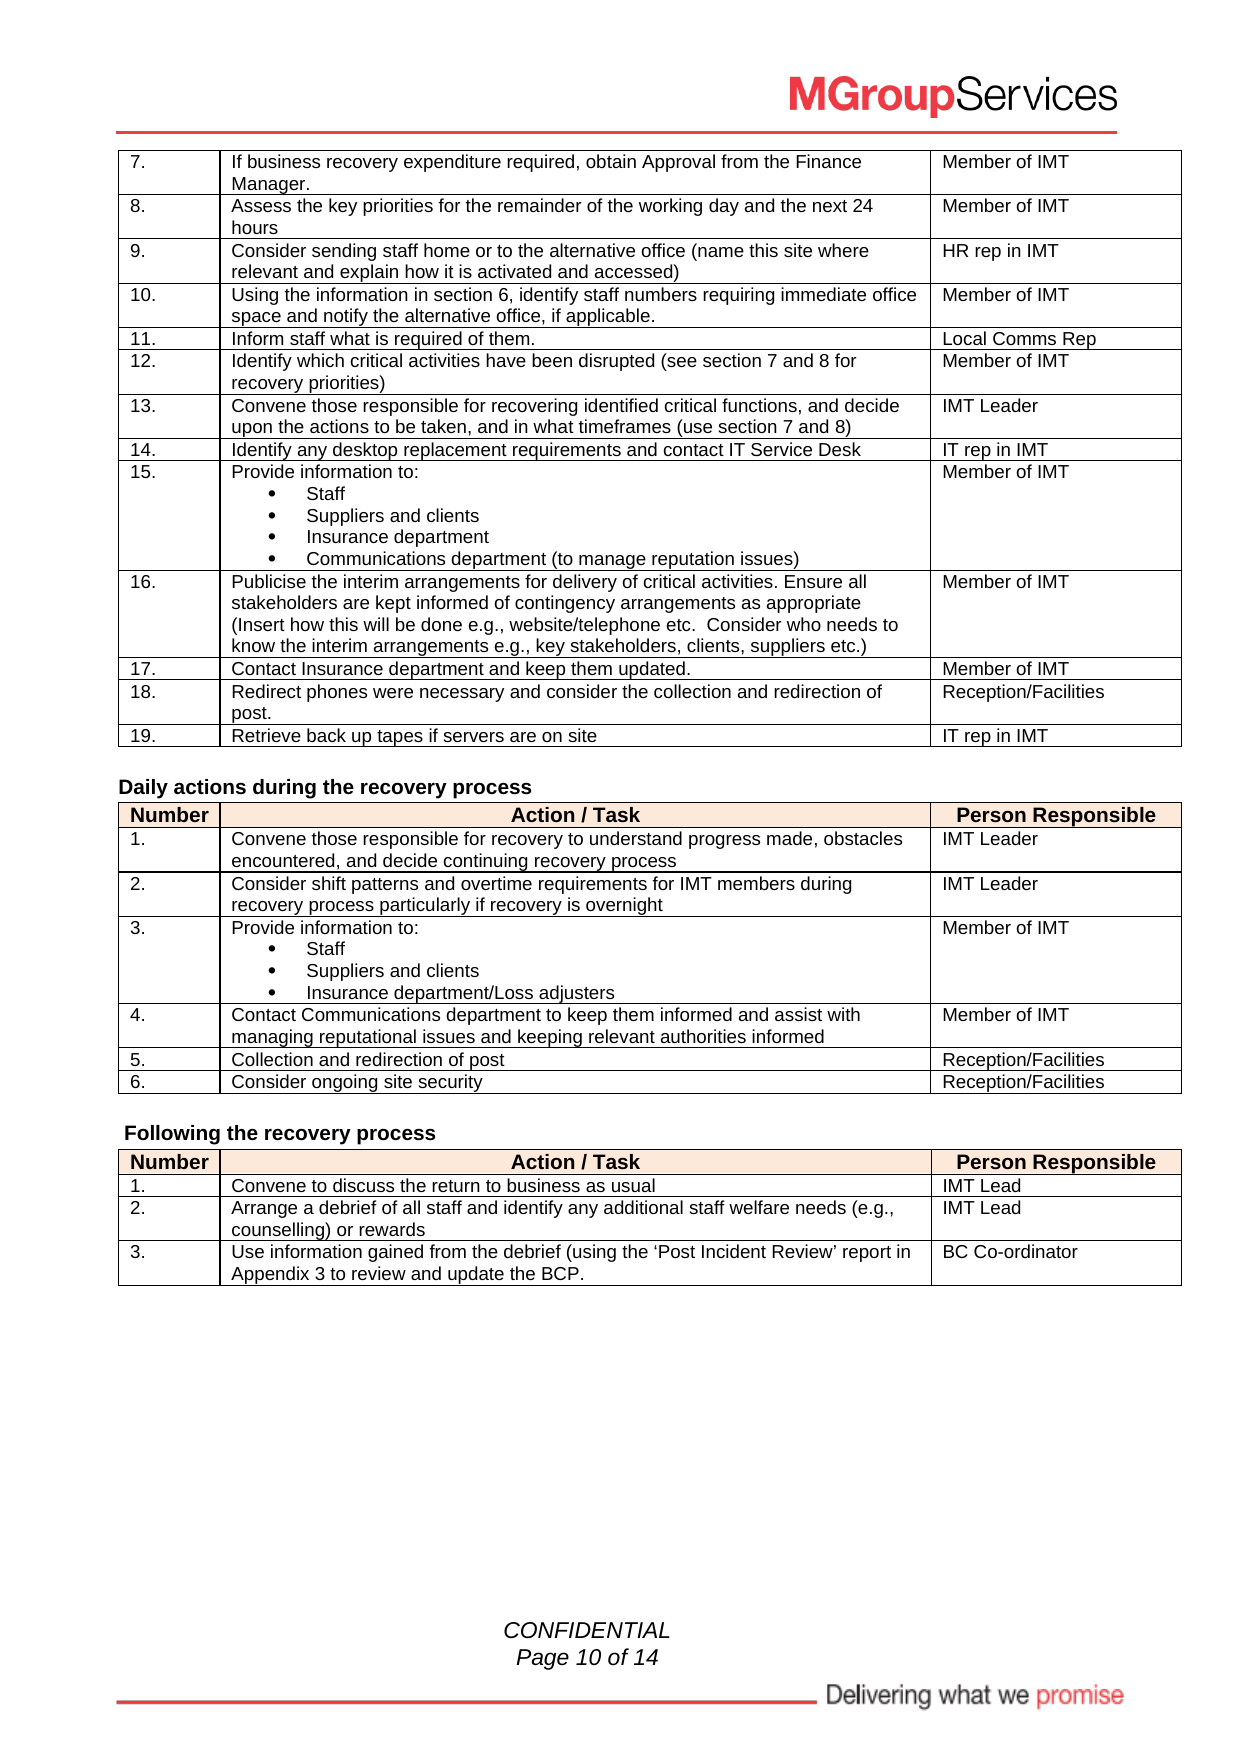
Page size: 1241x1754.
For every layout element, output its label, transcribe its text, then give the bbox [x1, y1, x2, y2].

table_cell 5. [119, 1048, 219, 1070]
table_cell Collection and redirection of post [221, 1048, 930, 1070]
table_header Person Responsible [931, 803, 1181, 827]
table_cell Member of IMT [931, 658, 1181, 679]
table_cell Identify any desktop replacement requirements and contact IT Service Desk [221, 439, 930, 460]
table_header Number [119, 803, 219, 827]
table_cell Assess the key priorities for the remainder of the working day and the next 24 hours [221, 195, 930, 238]
table_cell 18. [119, 680, 219, 723]
table_cell IMT Lead [932, 1175, 1181, 1196]
table_cell Reception/Facilities [931, 1048, 1181, 1070]
table_cell Consider shift patterns and overtime requirements for IMT members during recovery process particularly if recovery is overnight [221, 873, 930, 916]
table_cell IT rep in IMT [931, 439, 1181, 460]
table_cell Using the information in section 6, identify staff numbers requiring immediate office space and notify the alternative office, if applicable. [221, 284, 930, 327]
table_cell Identify which critical activities have been disrupted (see section 7 and 8 for recovery priorities) [221, 350, 930, 393]
table_cell 12. [119, 350, 219, 393]
table_cell IMT Lead [932, 1197, 1181, 1240]
table_cell 2. [119, 873, 219, 916]
table_cell 3. [119, 917, 219, 1003]
table_cell 7. [119, 151, 219, 194]
table_cell 2. [119, 1197, 219, 1240]
table_cell 10. [119, 284, 219, 327]
table_cell If business recovery expenditure required, obtain Approval from the Finance Manager. [221, 151, 930, 194]
table_cell Local Comms Rep [931, 328, 1181, 349]
table_cell Contact Communications department to keep them informed and assist with managing reputational issues and keeping relevant authorities informed [221, 1004, 930, 1047]
table_cell Member of IMT [931, 151, 1181, 194]
table_cell HR rep in IMT [931, 239, 1181, 282]
table_cell Consider sending staff home or to the alternative office (name this site where relevant and explain how it is activated and accessed) [221, 239, 930, 282]
table_cell Member of IMT [931, 571, 1181, 657]
table_cell 3. [119, 1241, 219, 1284]
table_cell Use information gained from the debrief (using the ‘Post Incident Review’ report in Appendix 3 to review and update the BCP. [221, 1241, 931, 1284]
table_cell Member of IMT [931, 284, 1181, 327]
table_cell IMT Leader [931, 873, 1181, 916]
table_cell Member of IMT [931, 1004, 1181, 1047]
table_cell Inform staff what is required of them. [221, 328, 930, 349]
table_header Action / Task [221, 803, 930, 827]
table_cell Consider ongoing site security [221, 1071, 930, 1092]
table_cell Member of IMT [931, 917, 1181, 1003]
table_cell 19. [119, 725, 219, 746]
table_cell Member of IMT [931, 195, 1181, 238]
table_cell Convene those responsible for recovering identified critical functions, and decide upon the actions to be taken, and in what timeframes (use section 7 and 8) [221, 395, 930, 438]
table_cell Provide information to: Staff Suppliers and clients Insurance department Communications department (to manage reputation issues) [221, 461, 930, 569]
table_cell 17. [119, 658, 219, 679]
table_cell 1. [119, 1175, 219, 1196]
table_cell IT rep in IMT [931, 725, 1181, 746]
table_cell Reception/Facilities [931, 1071, 1181, 1092]
table_cell Member of IMT [931, 461, 1181, 569]
table_cell Member of IMT [931, 350, 1181, 393]
table_cell 8. [119, 195, 219, 238]
table_cell [119, 828, 219, 871]
table_cell 11. [119, 328, 219, 349]
picture [790, 76, 1117, 118]
table_cell 15. [119, 461, 219, 569]
table_cell Convene to discuss the return to business as usual [221, 1175, 931, 1196]
table_cell Convene those responsible for recovery to understand progress made, obstacles encountered, and decide continuing recovery process [221, 828, 930, 871]
table_cell Provide information to: Staff Suppliers and clients Insurance department/Loss adjusters [221, 917, 930, 1003]
table_cell 14. [119, 439, 219, 460]
table_cell 16. [119, 571, 219, 657]
text Following the recovery process [118, 1121, 1107, 1145]
table_cell Retrieve back up tapes if servers are on site [221, 725, 930, 746]
table_cell IMT Leader [931, 828, 1181, 871]
table_header Number [119, 1150, 219, 1173]
table_cell Reception/Facilities [931, 680, 1181, 723]
table_cell 4. [119, 1004, 219, 1047]
table_cell BC Co-ordinator [932, 1241, 1181, 1284]
table_cell Redirect phones were necessary and consider the collection and redirection of post. [221, 680, 930, 723]
table_header Person Responsible [932, 1150, 1181, 1173]
table_cell Publicise the interim arrangements for delivery of critical activities. Ensure all stakeholders are kept informed of contingency arrangements as appropriate (Insert how this will be done e.g., website/telephone etc. Consider who needs to know the interim arrangements e.g., key stakeholders, clients, suppliers etc.) [221, 571, 930, 657]
table_cell 9. [119, 239, 219, 282]
table_cell 6. [119, 1071, 219, 1092]
table_cell Contact Insurance department and keep them updated. [221, 658, 930, 679]
table_cell IMT Leader [931, 395, 1181, 438]
table_cell Arrange a debrief of all staff and identify any additional staff welfare needs (e.g., counselling) or rewards [221, 1197, 931, 1240]
text Daily actions during the recovery process [118, 775, 1107, 799]
table_header Action / Task [221, 1150, 931, 1173]
table_cell 13. [119, 395, 219, 438]
